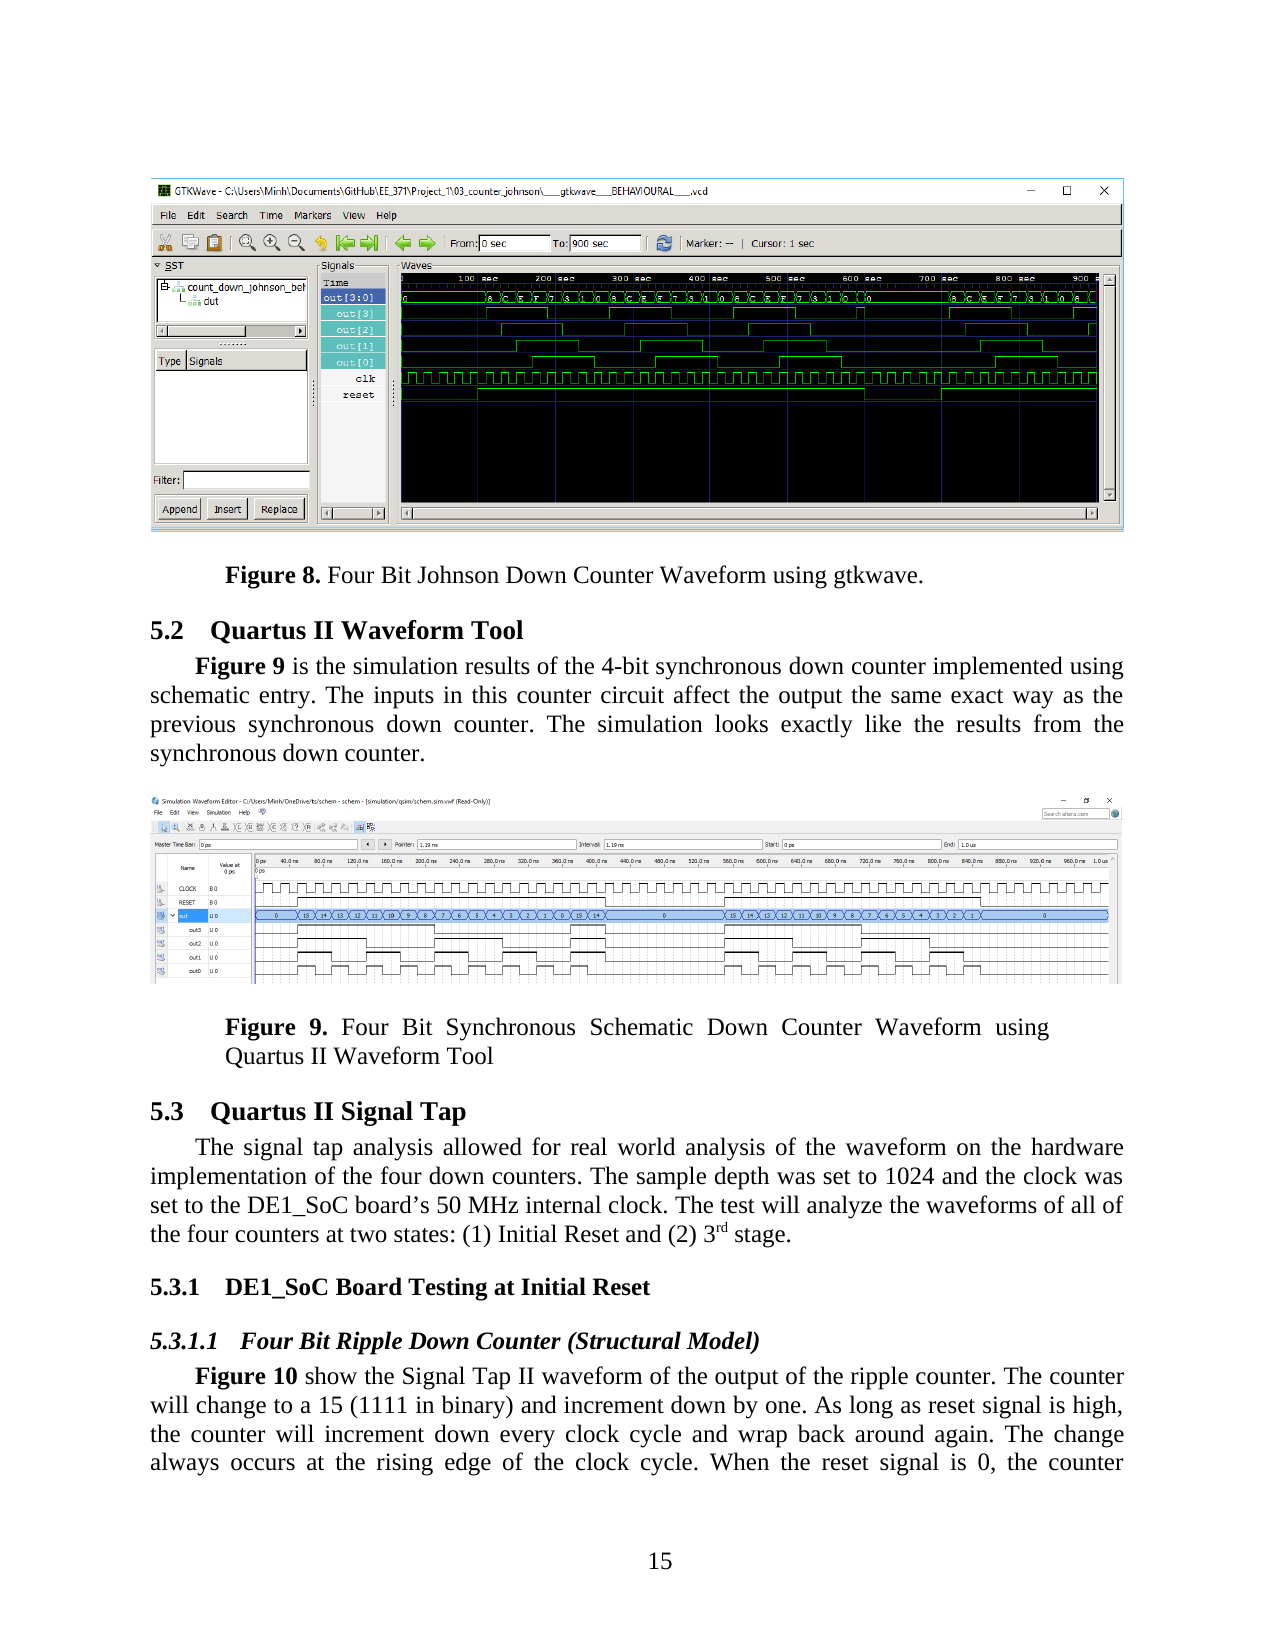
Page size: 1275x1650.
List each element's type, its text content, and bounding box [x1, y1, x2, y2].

subtitle Quartus II Waveform Tool [150, 614, 1125, 645]
subtitle Quartus II Signal Tap [150, 1095, 1125, 1126]
subtitle DE1_SoC Board Testing at Initial Reset [150, 1272, 1125, 1301]
text Figure 9. Four Bit Synchronous Schematic Down Counter Waveform using Quartus II Waveform Tool [225, 1012, 1050, 1070]
picture [150, 795, 1122, 984]
text The signal tap analysis allowed for real world analysis of the waveform on the hardware implementation of the four down counters. The sample depth was set to 1024 and the clock was set to the DE1_SoC board’s 50 MHz internal clock. The test will analyze the waveforms of all of the four counters at two states: (1) Initial Reset and (2) 3rd stage. [150, 1132, 1125, 1247]
text Figure 8. Four Bit Johnson Down Counter Waveform using gtkwave. [225, 560, 1050, 589]
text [150, 1361, 1125, 1476]
text Figure 9 is the simulation results of the 4-bit synchronous down counter implemented using schematic entry. The inputs in this counter circuit affect the output the same exact way as the previous synchronous down counter. The simulation looks exactly like the results from the synchronous down counter. [150, 651, 1125, 766]
picture [151, 178, 1125, 532]
subtitle Four Bit Ripple Down Counter (Structural Model) [150, 1326, 1125, 1355]
